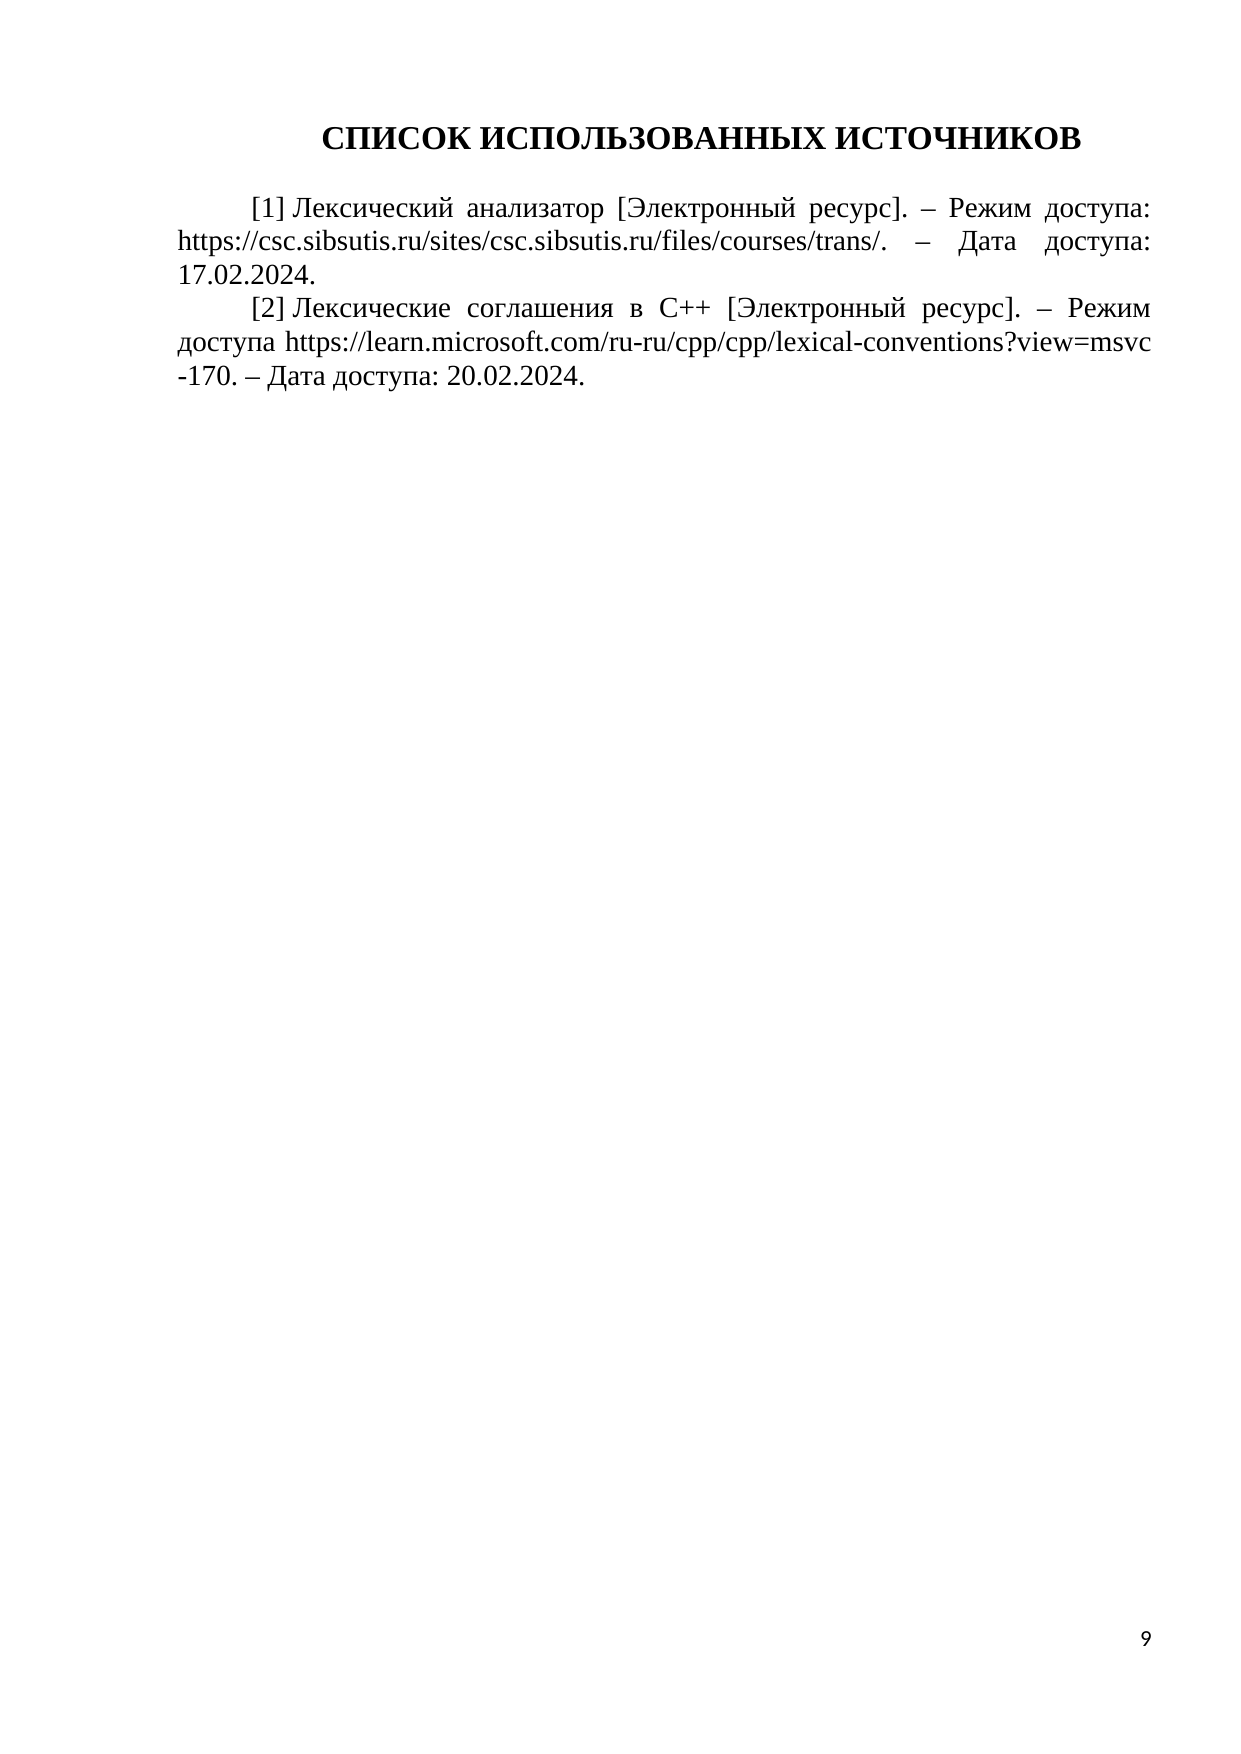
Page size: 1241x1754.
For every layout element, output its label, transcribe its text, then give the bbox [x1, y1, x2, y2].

list Лексический анализатор [Электронный ресурс]. – Режим доступа: https://csc.sibsutis.ru/sites/csc.sibsutis.ru/files/courses/trans/. – Дата доступа: 17.02.2024. [177, 190, 1152, 291]
subtitle СПИСОК ИСПОЛЬЗОВАННЫХ ИСТОЧНИКОВ [177, 118, 1152, 156]
list Лексические соглашения в С++ [Электронный ресурс]. – Режим доступа https://learn.microsoft.com/ru-ru/cpp/cpp/lexical-conventions?view=msvc -170. – Дата доступа: 20.02.2024. [177, 291, 1152, 391]
